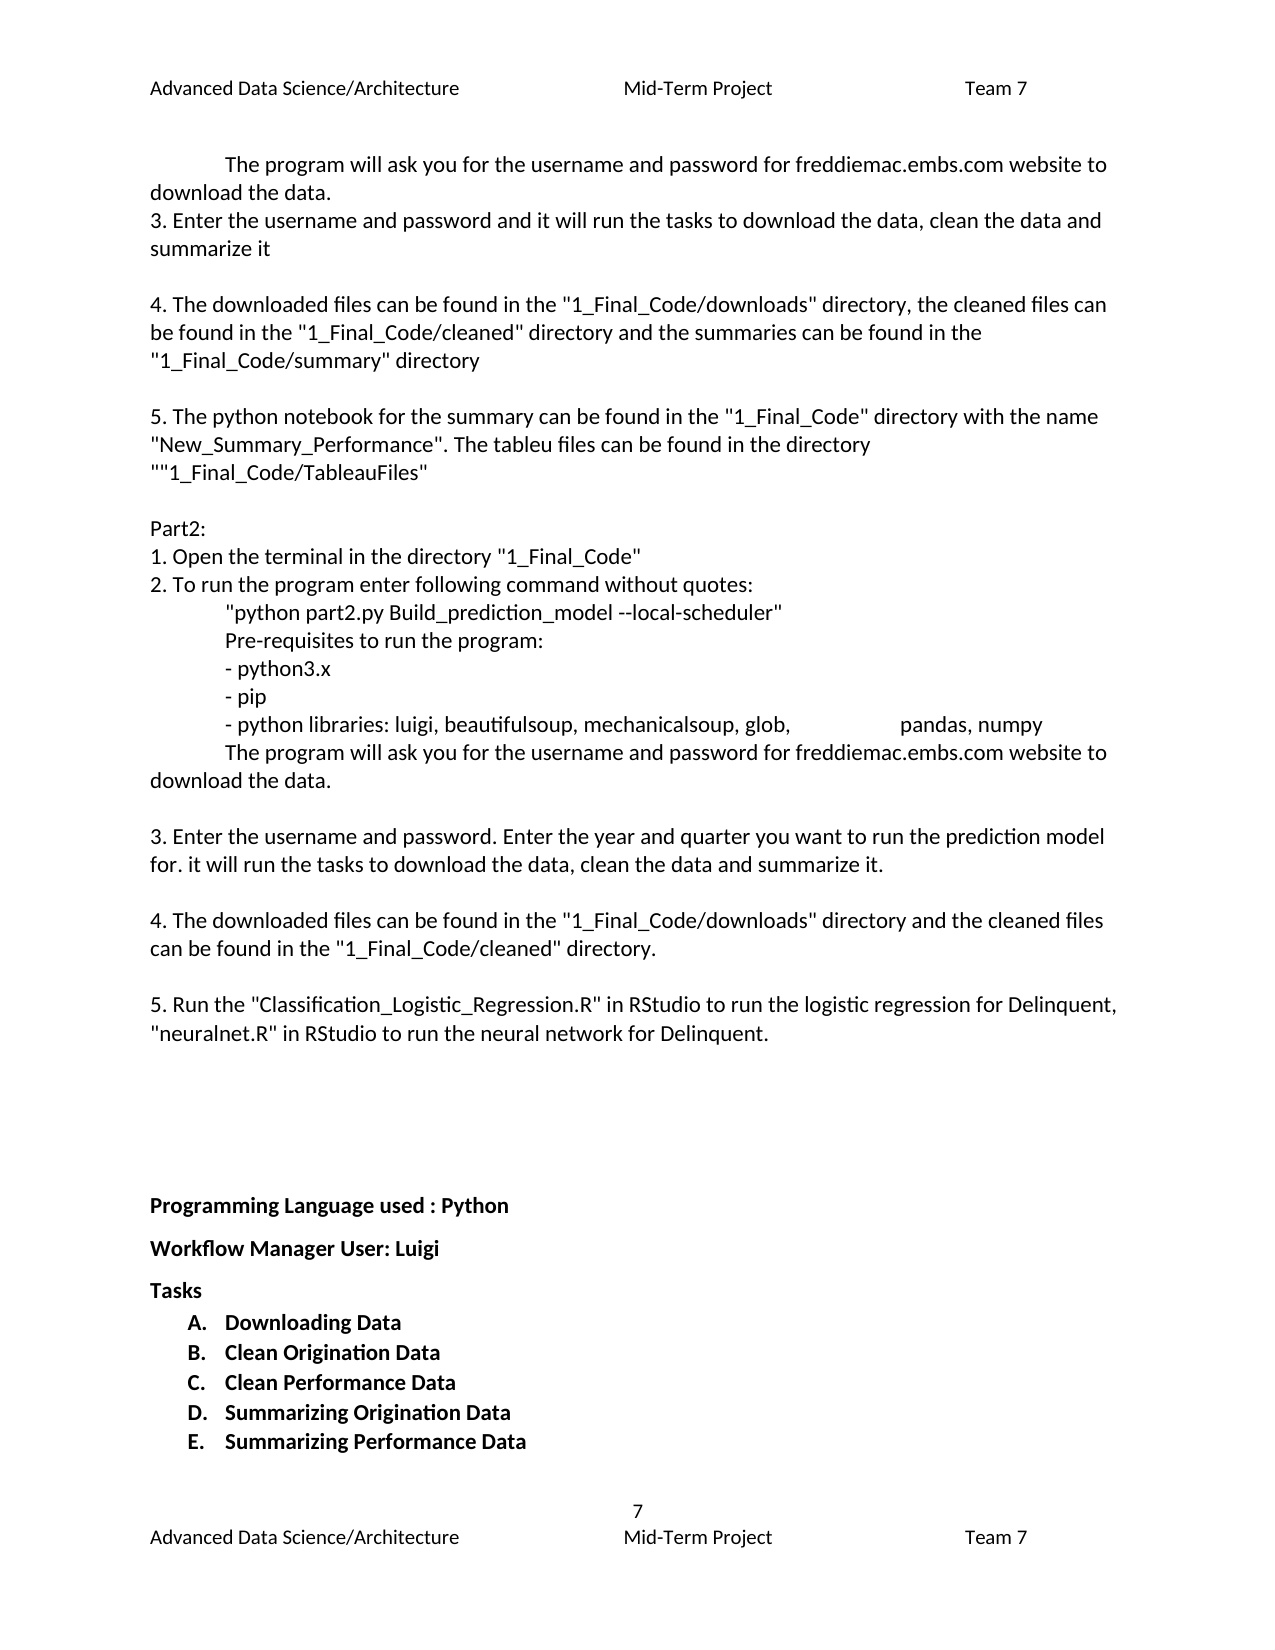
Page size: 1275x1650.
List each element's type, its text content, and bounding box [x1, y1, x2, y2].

text The program will ask you for the username and password for freddiemac.embs.com website to download the data. [150, 738, 1125, 794]
text 5. Run the "Classification_Logistic_Regression.R" in RStudio to run the logistic regression for Delinquent, "neuralnet.R" in RStudio to run the neural network for Delinquent. [150, 991, 1125, 1047]
text Part2: [150, 514, 1125, 542]
list Summarizing Performance Data [187, 1427, 1125, 1455]
list Clean Performance Data [187, 1368, 1125, 1396]
list Summarizing Origination Data [187, 1398, 1125, 1426]
text 4. The downloaded files can be found in the "1_Final_Code/downloads" directory, the cleaned files can be found in the "1_Final_Code/cleaned" directory and the summaries can be found in the "1_Final_Code/summary" directory [150, 290, 1125, 374]
text Workflow Manager User: Luigi [150, 1234, 1125, 1262]
text Programming Language used : Python [150, 1191, 1125, 1219]
text The program will ask you for the username and password for freddiemac.embs.com website to download the data. [150, 150, 1125, 206]
text Tasks [150, 1276, 1125, 1304]
text 3. Enter the username and password and it will run the tasks to download the data, clean the data and summarize it [150, 206, 1125, 262]
text Pre-requisites to run the program: [150, 626, 1125, 654]
text 3. Enter the username and password. Enter the year and quarter you want to run the prediction model for. it will run the tasks to download the data, clean the data and summarize it. [150, 822, 1125, 878]
text - python libraries: luigi, beautifulsoup, mechanicalsoup, glob, pandas, numpy [150, 710, 1125, 738]
text "python part2.py Build_prediction_model --local-scheduler" [150, 598, 1125, 626]
text 2. To run the program enter following command without quotes: [150, 570, 1125, 598]
text 5. The python notebook for the summary can be found in the "1_Final_Code" directory with the name "New_Summary_Performance". The tableu files can be found in the directory ""1_Final_Code/TableauFiles" [150, 402, 1125, 486]
list Clean Origination Data [187, 1338, 1125, 1366]
text 4. The downloaded files can be found in the "1_Final_Code/downloads" directory and the cleaned files can be found in the "1_Final_Code/cleaned" directory. [150, 907, 1125, 963]
list Downloading Data [187, 1308, 1125, 1337]
text - python3.x [150, 654, 1125, 682]
text 1. Open the terminal in the directory "1_Final_Code" [150, 542, 1125, 570]
text - pip [150, 682, 1125, 710]
